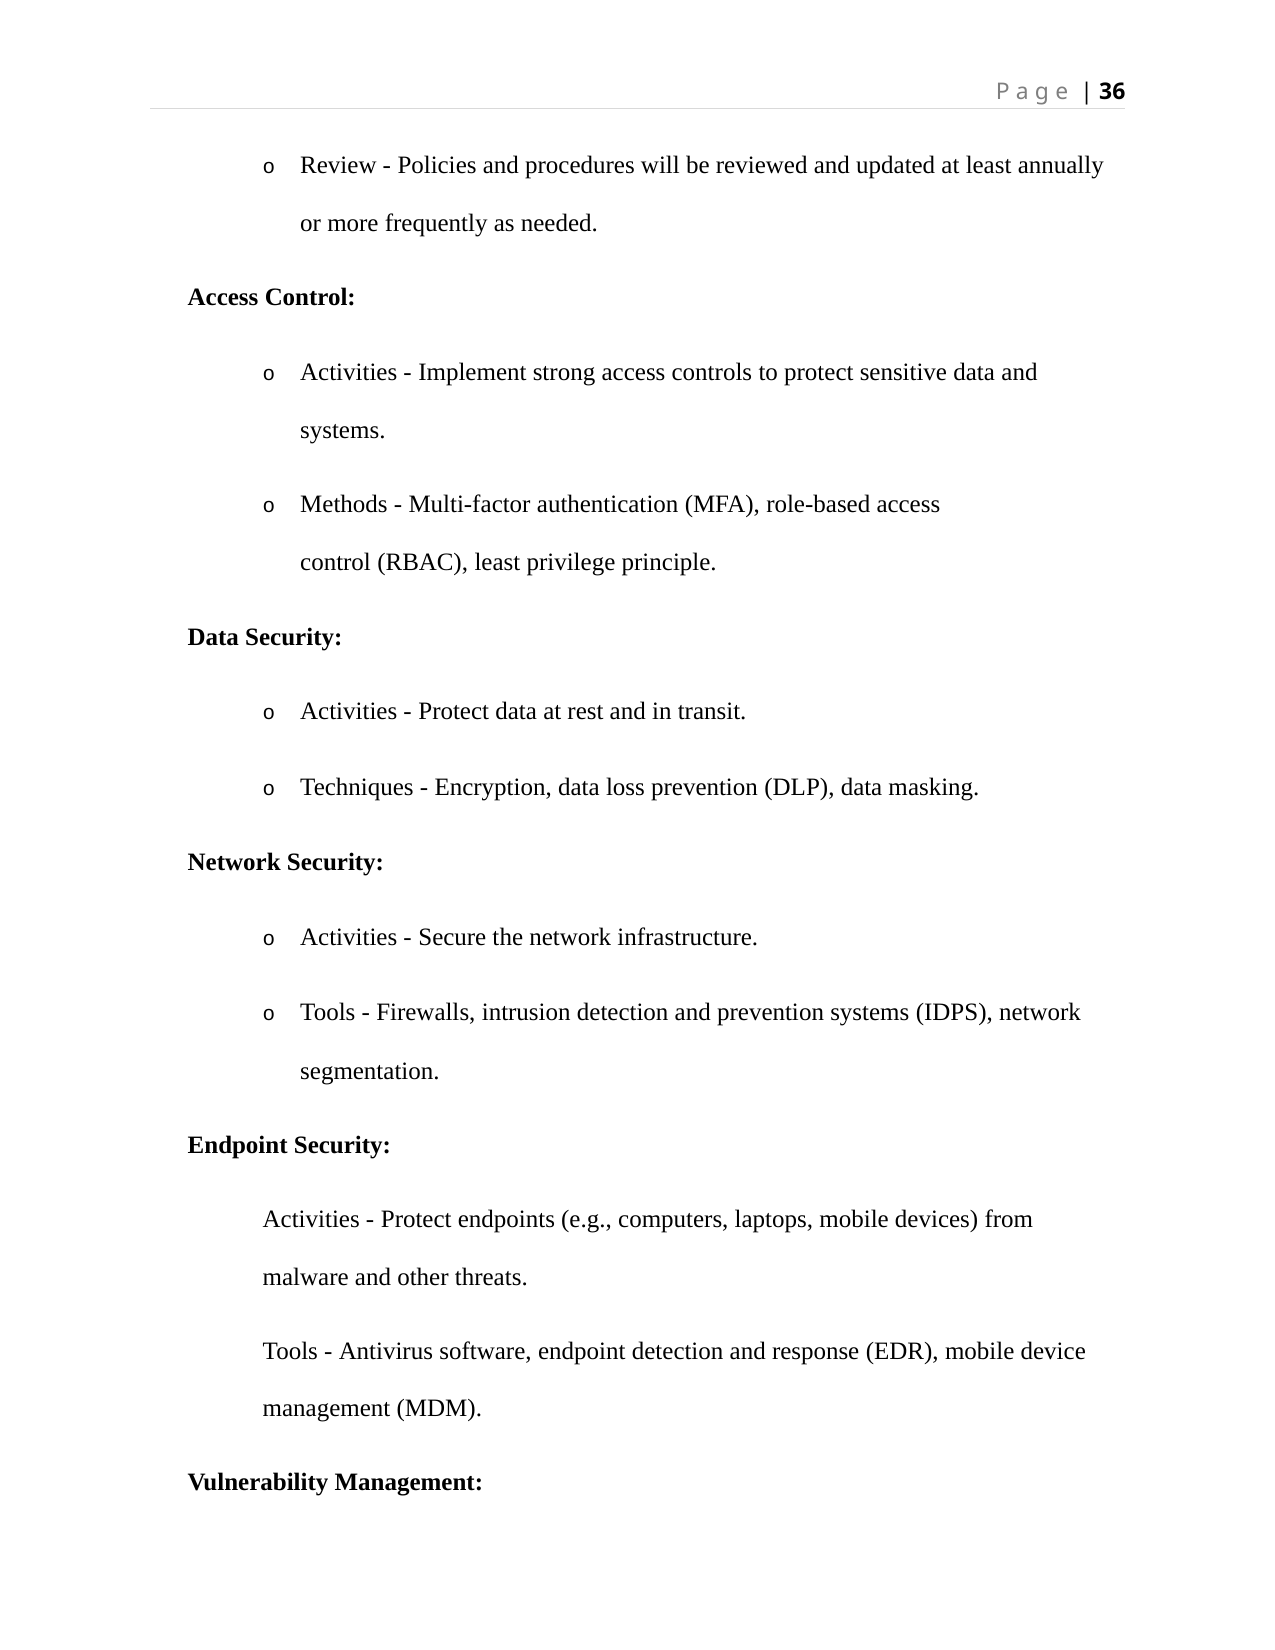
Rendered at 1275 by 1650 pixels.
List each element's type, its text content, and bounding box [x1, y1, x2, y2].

text Vulnerability Management: [187, 1467, 1125, 1496]
list Tools - Firewalls, intrusion detection and prevention systems (IDPS), network segmentation. [262, 997, 1125, 1084]
list Activities - Protect data at rest and in transit. [262, 696, 1125, 725]
text Tools - Antivirus software, endpoint detection and response (EDR), mobile device management (MDM). [262, 1336, 1125, 1422]
text Access Control: [187, 282, 1125, 311]
list Review - Policies and procedures will be reviewed and updated at least annually or more frequently as needed. [262, 150, 1125, 237]
text Data Security: [187, 622, 1125, 650]
list Activities - Secure the network infrastructure. [262, 922, 1125, 951]
text Activities - Protect endpoints (e.g., computers, laptops, mobile devices) from malware and other threats. [262, 1204, 1125, 1290]
text Endpoint Security: [187, 1130, 1125, 1159]
text Network Security: [187, 847, 1125, 876]
list Methods - Multi-factor authentication (MFA), role-based access control (RBAC), least privilege principle. [262, 489, 1125, 576]
list Techniques - Encryption, data loss prevention (DLP), data masking. [262, 772, 1125, 801]
list Activities - Implement strong access controls to protect sensitive data and systems. [262, 357, 1125, 444]
